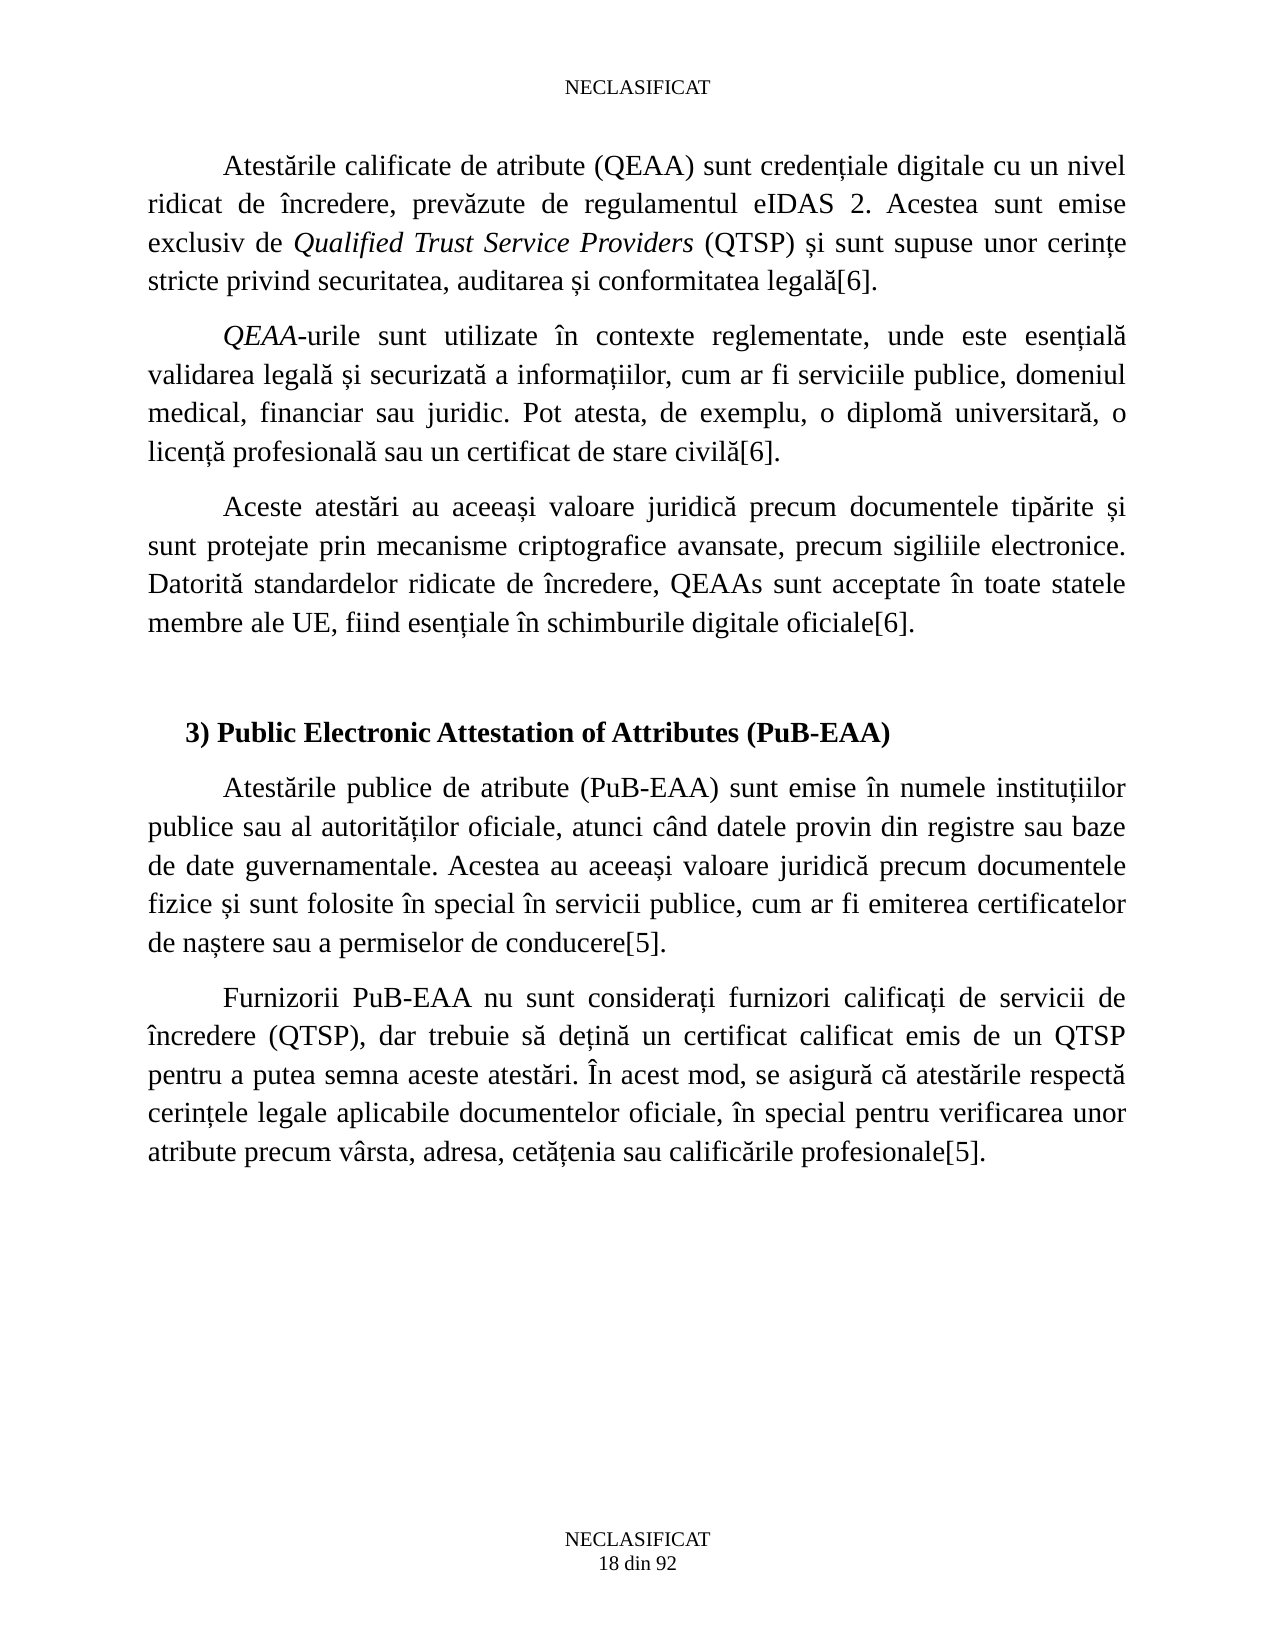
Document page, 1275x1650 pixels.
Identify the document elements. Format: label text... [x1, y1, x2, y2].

text Atestările calificate de atribute (QEAA) sunt credențiale digitale cu un nivel ridicat de încredere, prevăzute de regulamentul eIDAS 2. Acestea sunt emise exclusiv de Qualified Trust Service Providers (QTSP) și sunt supuse unor cerințe stricte privind securitatea, auditarea și conformitatea legală[6]. [148, 148, 1127, 297]
text Furnizorii PuB-EAA nu sunt considerați furnizori calificați de servicii de încredere (QTSP), dar trebuie să dețină un certificat calificat emis de un QTSP pentru a putea semna aceste atestări. În acest mod, se asigură că atestările respectă cerințele legale aplicabile documentelor oficiale, în special pentru verificarea unor atribute precum vârsta, adresa, cetățenia sau calificările profesionale[5]. [148, 980, 1127, 1168]
list Public Electronic Attestation of Attributes (PuB-EAA) [185, 715, 1127, 749]
text Atestările publice de atribute (PuB-EAA) sunt emise în numele instituțiilor publice sau al autorităților oficiale, atunci când datele provin din registre sau baze de date guvernamentale. Acestea au aceeași valoare juridică precum documentele fizice și sunt folosite în special în servicii publice, cum ar fi emiterea certificatelor de naștere sau a permiselor de conducere[5]. [148, 771, 1127, 958]
text QEAA-urile sunt utilizate în contexte reglementate, unde este esențială validarea legală și securizată a informațiilor, cum ar fi serviciile publice, domeniul medical, financiar sau juridic. Pot atesta, de exemplu, o diplomă universitară, o licență profesională sau un certificat de stare civilă[6]. [148, 318, 1127, 468]
text Aceste atestări au aceeași valoare juridică precum documentele tipărite și sunt protejate prin mecanisme criptografice avansate, precum sigiliile electronice. Datorită standardelor ridicate de încredere, QEAAs sunt acceptate în toate statele membre ale UE, fiind esențiale în schimburile digitale oficiale[6]. [148, 489, 1127, 638]
